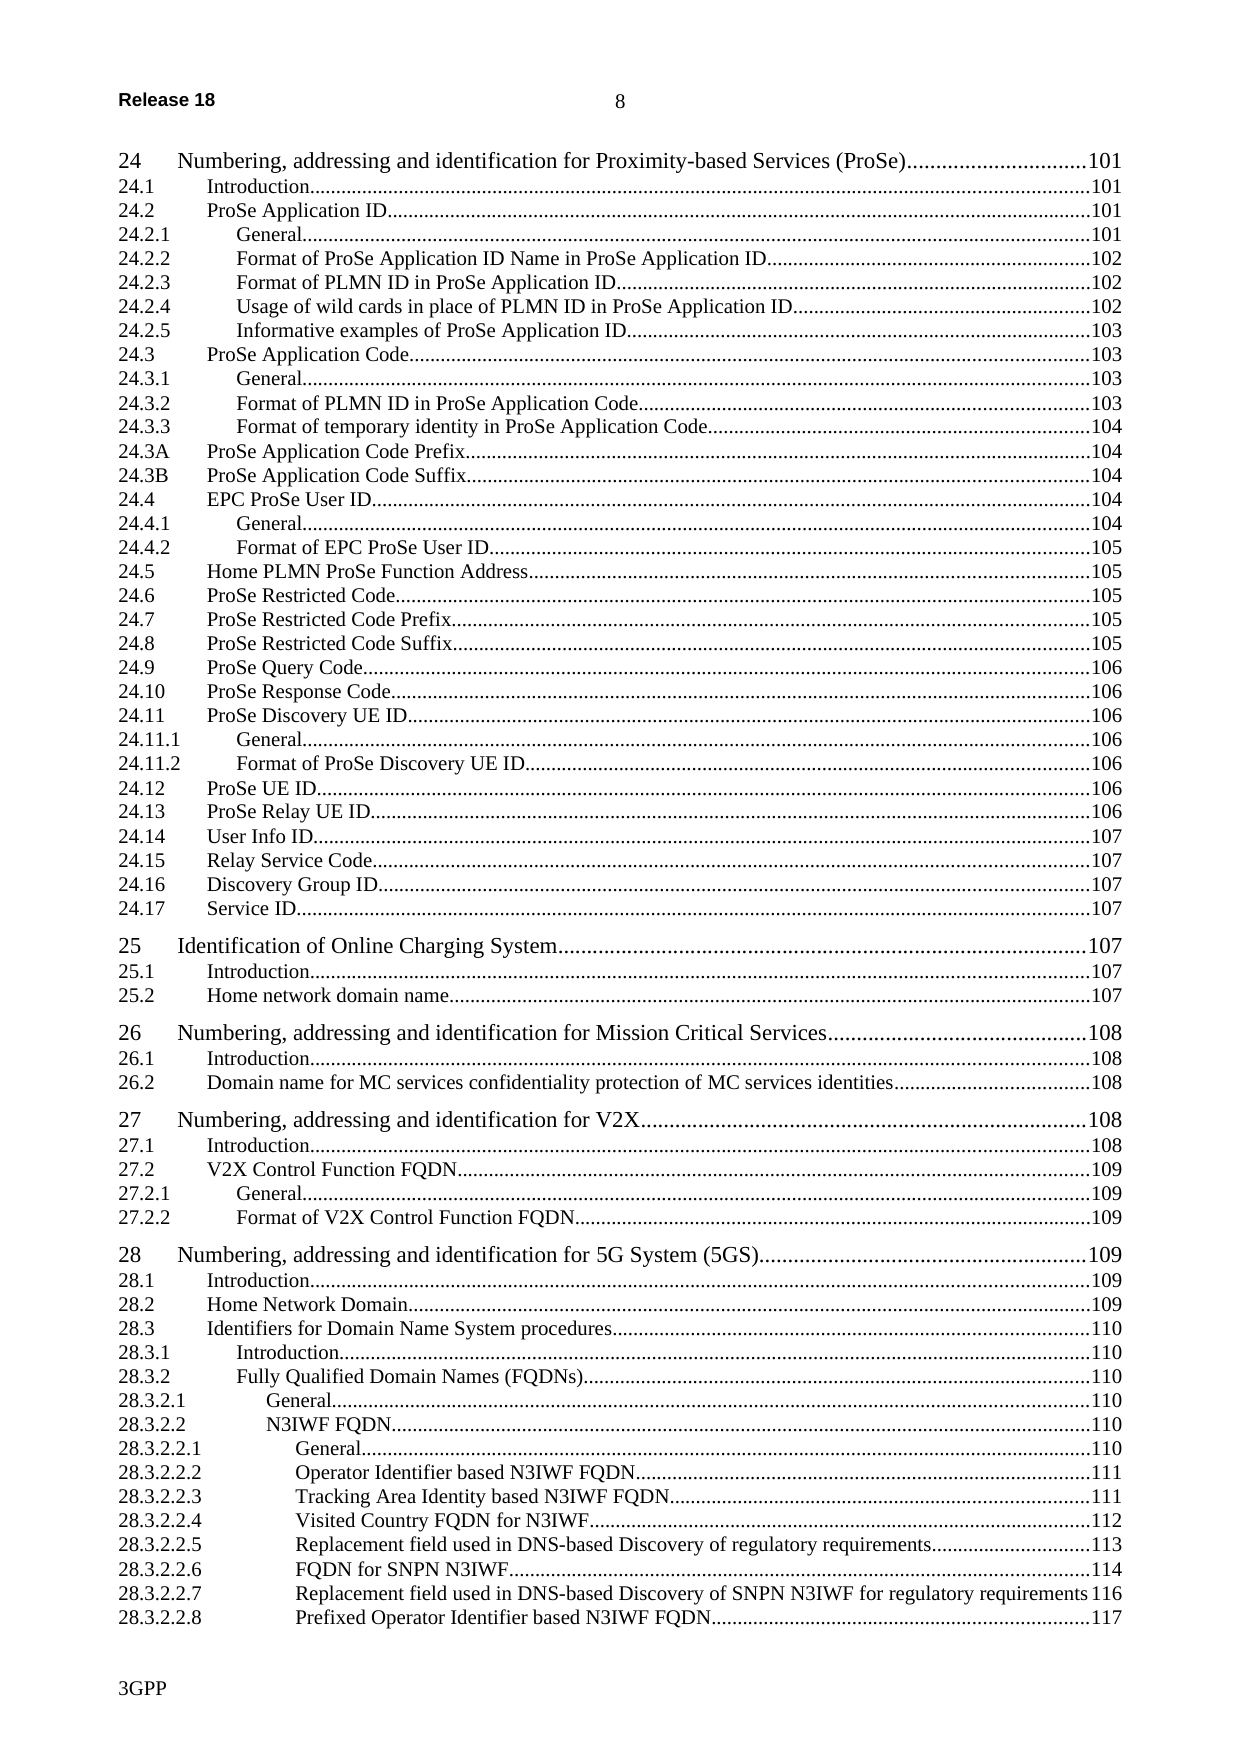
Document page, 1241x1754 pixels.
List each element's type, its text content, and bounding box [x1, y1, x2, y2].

text 24.4.1 General 104 [118, 511, 1122, 535]
text 28.3.2.2.2 Operator Identifier based N3IWF FQDN 111 [118, 1460, 1122, 1484]
text 28.3.2.2.8 Prefixed Operator Identifier based N3IWF FQDN 117 [118, 1604, 1122, 1629]
text 24.7 ProSe Restricted Code Prefix 105 [118, 607, 1078, 631]
text 27.2 V2X Control Function FQDN 109 [118, 1157, 1078, 1181]
text 24.3 ProSe Application Code 103 [118, 342, 1078, 366]
text 28.3.1 Introduction 110 [118, 1340, 1122, 1364]
text 28.2 Home Network Domain 109 [118, 1292, 1078, 1316]
text 28.3.2.2.6 FQDN for SNPN N3IWF 114 [118, 1556, 1122, 1581]
text 24.5 Home PLMN ProSe Function Address 105 [118, 559, 1078, 583]
text 24.1 Introduction 101 [118, 174, 1078, 198]
text 24.2.5 Informative examples of ProSe Application ID 103 [118, 318, 1122, 342]
text 24 Numbering, addressing and identification for Proximity-based Services (ProSe) 101 [118, 147, 1078, 174]
text 24.9 ProSe Query Code 106 [118, 655, 1078, 679]
text 24.3.1 General 103 [118, 366, 1122, 390]
text 28.3.2.2.5 Replacement field used in DNS-based Discovery of regulatory requirements 113 [118, 1532, 1122, 1556]
text 24.11.2 Format of ProSe Discovery UE ID 106 [118, 751, 1122, 775]
text 24.3B ProSe Application Code Suffix 104 [118, 463, 1078, 487]
text 24.3.2 Format of PLMN ID in ProSe Application Code 103 [118, 390, 1122, 414]
text 24.12 ProSe UE ID 106 [118, 775, 1078, 799]
text 24.16 Discovery Group ID 107 [118, 872, 1078, 896]
text 27.2.1 General 109 [118, 1181, 1122, 1205]
text 28.3.2.2 N3IWF FQDN 110 [118, 1412, 1122, 1436]
text 25.1 Introduction 107 [118, 959, 1078, 983]
text 24.15 Relay Service Code 107 [118, 848, 1078, 872]
text 27.2.2 Format of V2X Control Function FQDN 109 [118, 1205, 1122, 1229]
text 28.3.2.1 General 110 [118, 1388, 1122, 1412]
text 24.13 ProSe Relay UE ID 106 [118, 799, 1078, 823]
text 25 Identification of Online Charging System 107 [118, 932, 1078, 959]
text 24.3.3 Format of temporary identity in ProSe Application Code 104 [118, 414, 1122, 438]
text 28.3.2.2.1 General 110 [118, 1436, 1122, 1460]
text 24.11.1 General 106 [118, 727, 1122, 751]
text 25.2 Home network domain name 107 [118, 983, 1078, 1007]
text 24.4 EPC ProSe User ID 104 [118, 487, 1078, 511]
text 24.10 ProSe Response Code 106 [118, 679, 1078, 703]
text 28.3 Identifiers for Domain Name System procedures 110 [118, 1316, 1078, 1340]
text 24.8 ProSe Restricted Code Suffix 105 [118, 631, 1078, 655]
text 24.2.2 Format of ProSe Application ID Name in ProSe Application ID 102 [118, 246, 1122, 270]
text 27.1 Introduction 108 [118, 1133, 1078, 1157]
text 28.3.2 Fully Qualified Domain Names (FQDNs) 110 [118, 1364, 1122, 1388]
text 28.3.2.2.4 Visited Country FQDN for N3IWF 112 [118, 1508, 1122, 1532]
text 26.2 Domain name for MC services confidentiality protection of MC services identities 108 [118, 1070, 1078, 1094]
text 24.4.2 Format of EPC ProSe User ID 105 [118, 535, 1122, 559]
text 24.2.4 Usage of wild cards in place of PLMN ID in ProSe Application ID 102 [118, 294, 1122, 318]
text 27 Numbering, addressing and identification for V2X 108 [118, 1106, 1078, 1133]
text 26 Numbering, addressing and identification for Mission Critical Services 108 [118, 1019, 1078, 1046]
text 24.6 ProSe Restricted Code 105 [118, 583, 1078, 607]
text 28.3.2.2.3 Tracking Area Identity based N3IWF FQDN 111 [118, 1484, 1122, 1508]
text 24.17 Service ID 107 [118, 896, 1078, 920]
text 28 Numbering, addressing and identification for 5G System (5GS) 109 [118, 1241, 1078, 1268]
text 24.2 ProSe Application ID 101 [118, 198, 1078, 222]
text 24.2.3 Format of PLMN ID in ProSe Application ID 102 [118, 270, 1122, 294]
text 24.11 ProSe Discovery UE ID 106 [118, 703, 1078, 727]
text 26.1 Introduction 108 [118, 1046, 1078, 1070]
text 28.1 Introduction 109 [118, 1268, 1078, 1292]
text 24.3A ProSe Application Code Prefix 104 [118, 438, 1078, 463]
text 24.14 User Info ID 107 [118, 823, 1078, 848]
text 24.2.1 General 101 [118, 222, 1122, 246]
text 28.3.2.2.7 Replacement field used in DNS-based Discovery of SNPN N3IWF for regulatory requirements 116 [118, 1581, 1122, 1604]
